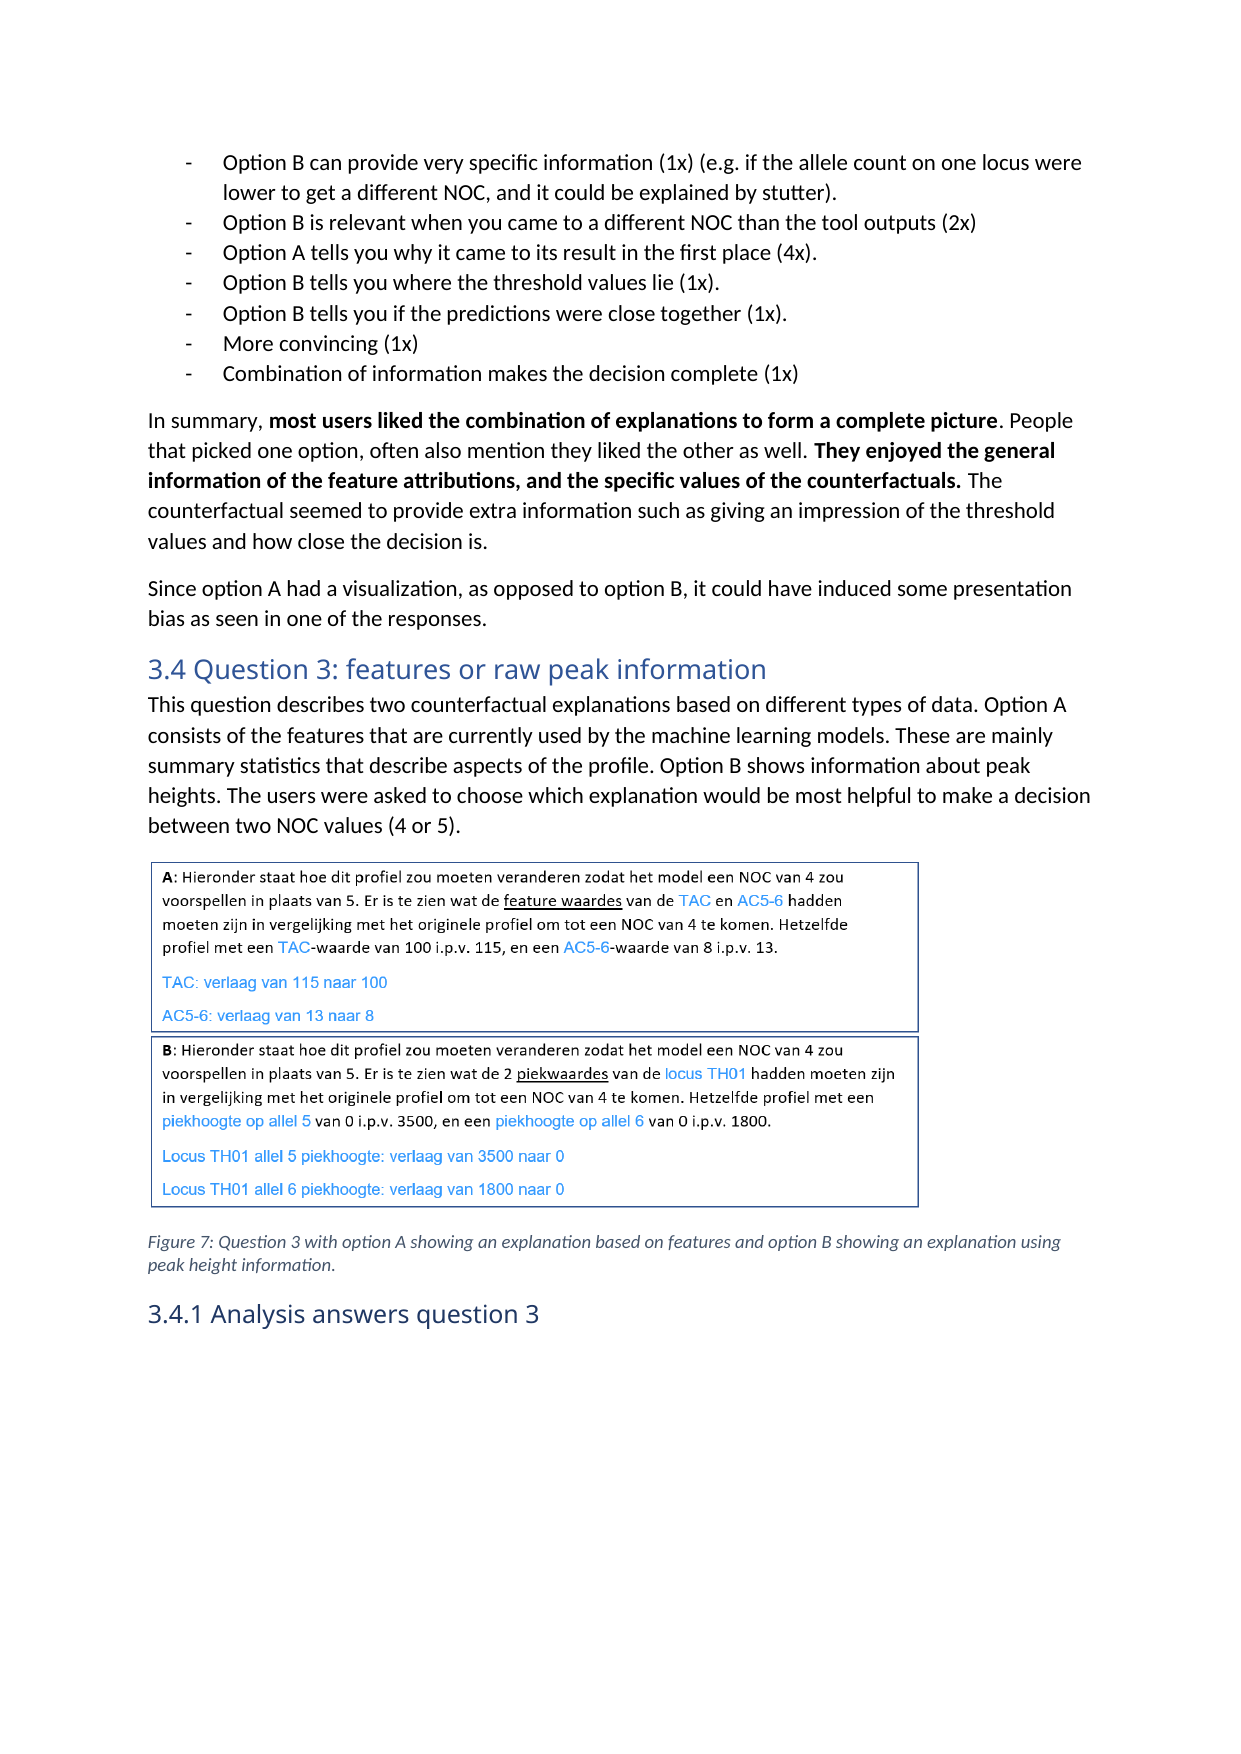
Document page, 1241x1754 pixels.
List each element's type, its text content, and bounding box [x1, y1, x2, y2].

text Since option A had a visualization, as opposed to option B, it could have induced some presentation bias as seen in one of the responses. [148, 574, 1093, 632]
subtitle 3.4 Question 3: features or raw peak information [148, 651, 1093, 688]
text In summary, most users liked the combination of explanations to form a complete picture. People that picked one option, often also mention they liked the other as well. They enjoyed the general information of the feature attributions, and the specific values of the counterfactuals. The counterfactual seemed to provide extra information such as giving an impression of the threshold values and how close the decision is. [148, 406, 1093, 555]
list Option A tells you why it came to its result in the first place (4x). [185, 238, 1093, 266]
list Option B is relevant when you came to a different NOC than the tool outputs (2x) [185, 208, 1093, 236]
text Figure 7: Question 3 with option A showing an explanation based on features and option B showing an explanation using peak height information. [148, 1231, 1093, 1276]
list Option B tells you where the threshold values lie (1x). [185, 268, 1093, 296]
list Option B tells you if the predictions were close together (1x). [185, 299, 1093, 327]
list Option B can provide very specific information (1x) (e.g. if the allele count on one locus were lower to get a different NOC, and it could be explained by stutter). [185, 148, 1093, 206]
text This question describes two counterfactual explanations based on different types of data. Option A consists of the features that are currently used by the machine learning models. These are mainly summary statistics that describe aspects of the profile. Option B shows information about peak heights. The users were asked to choose which explanation would be most helpful to make a decision between two NOC values (4 or 5). [148, 691, 1093, 839]
list More convincing (1x) [185, 329, 1093, 357]
list Combination of information makes the decision complete (1x) [185, 359, 1093, 387]
subtitle 3.4.1 Analysis answers question 3 [148, 1297, 1093, 1331]
picture [147, 858, 924, 1212]
